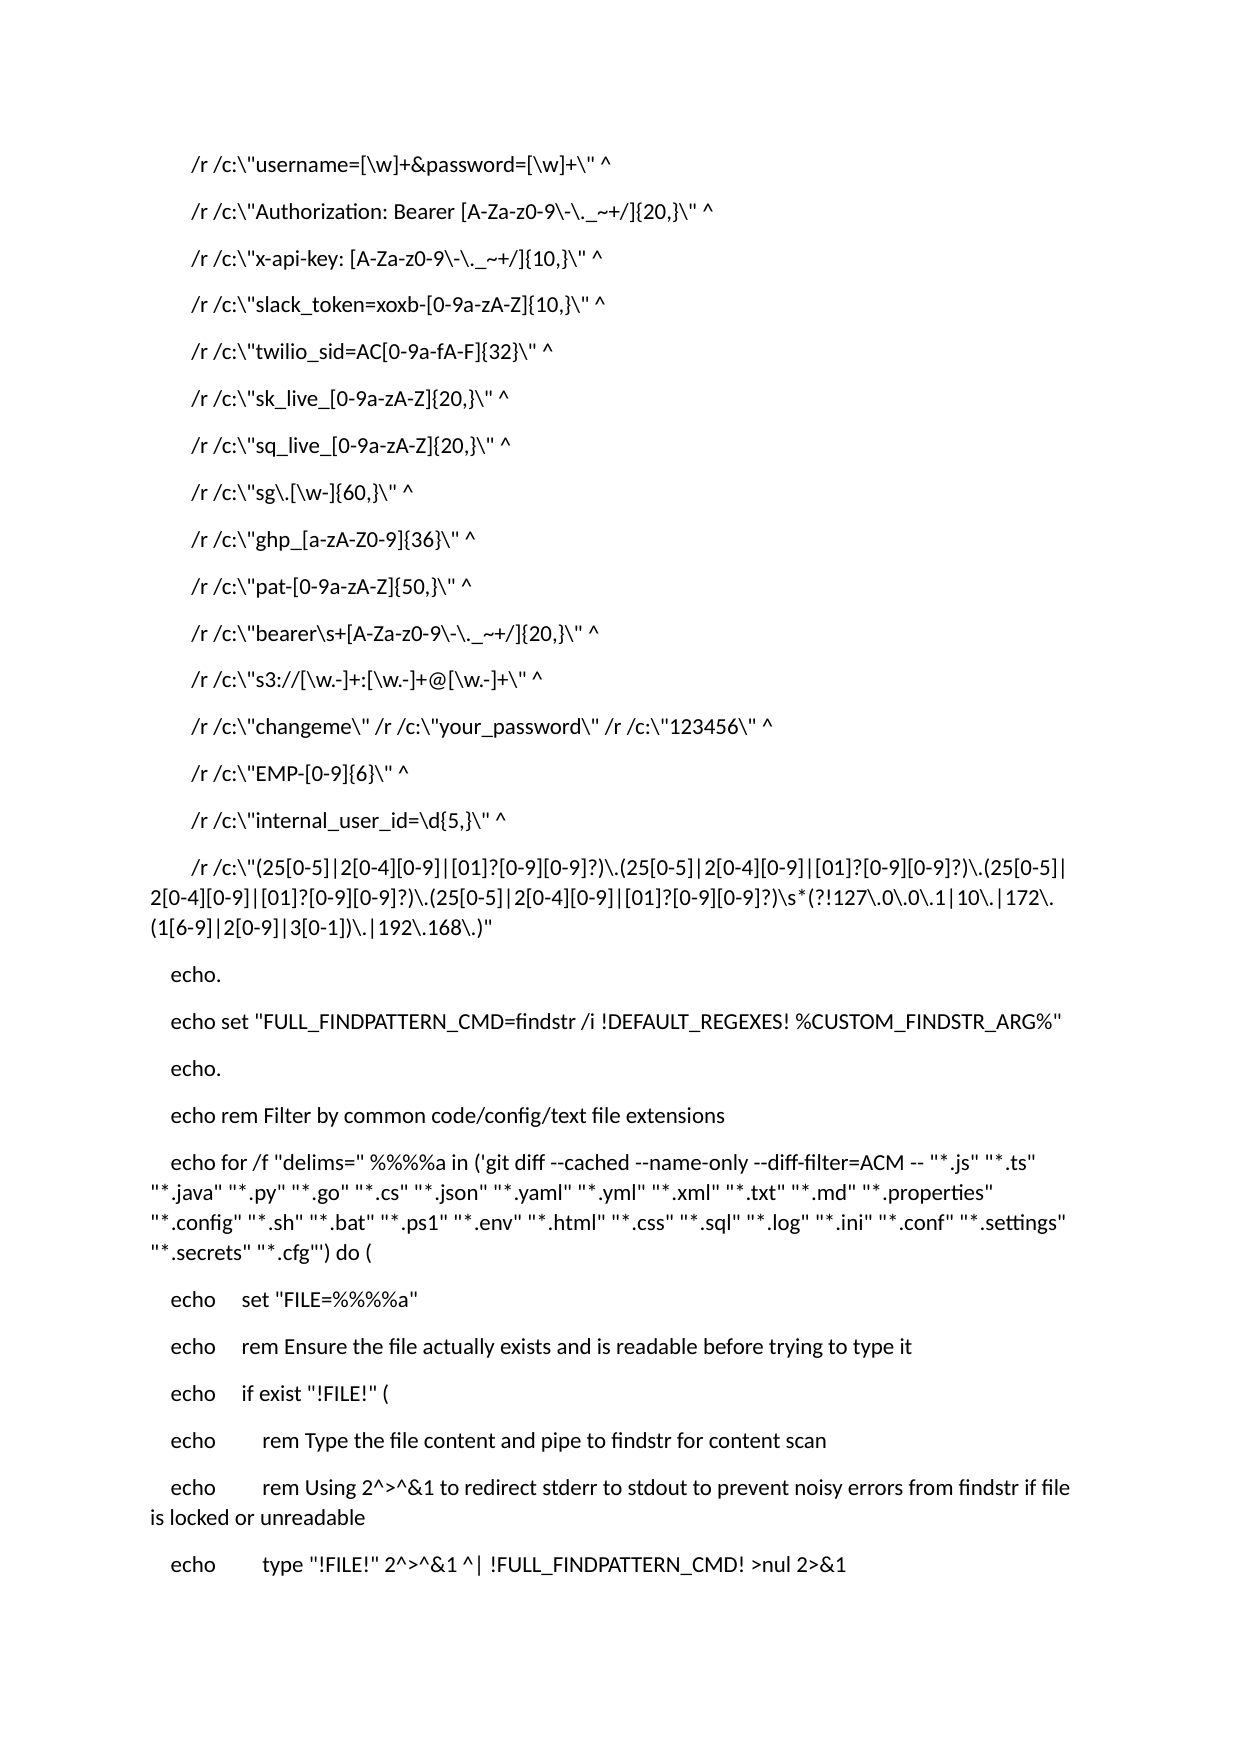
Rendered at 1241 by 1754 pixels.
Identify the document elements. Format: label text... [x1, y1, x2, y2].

text /r /c:\"(25[0-5]|2[0-4][0-9]|[01]?[0-9][0-9]?)\.(25[0-5]|2[0-4][0-9]|[01]?[0-9][0-9]?)\.(25[0-5]|2[0-4][0-9]|[01]?[0-9][0-9]?)\.(25[0-5]|2[0-4][0-9]|[01]?[0-9][0-9]?)\s*(?!127\.0\.0\.1|10\.|172\.(1[6-9]|2[0-9]|3[0-1])\.|192\.168\.)" [150, 853, 1090, 942]
text /r /c:\"internal_user_id=\d{5,}\" ^ [150, 806, 1090, 834]
text echo set "FULL_FINDPATTERN_CMD=findstr /i !DEFAULT_REGEXES! %CUSTOM_FINDSTR_ARG%" [150, 1007, 1090, 1035]
text /r /c:\"Authorization: Bearer [A-Za-z0-9\-\._~+/]{20,}\" ^ [150, 197, 1090, 225]
text echo. [150, 1054, 1090, 1082]
text /r /c:\"sk_live_[0-9a-zA-Z]{20,}\" ^ [150, 384, 1090, 412]
text /r /c:\"pat-[0-9a-zA-Z]{50,}\" ^ [150, 572, 1090, 600]
text echo rem Ensure the file actually exists and is readable before trying to type it [150, 1332, 1090, 1360]
text echo if exist "!FILE!" ( [150, 1379, 1090, 1407]
text /r /c:\"twilio_sid=AC[0-9a-fA-F]{32}\" ^ [150, 337, 1090, 366]
text /r /c:\"EMP-[0-9]{6}\" ^ [150, 759, 1090, 787]
text /r /c:\"changeme\" /r /c:\"your_password\" /r /c:\"123456\" ^ [150, 712, 1090, 741]
text echo set "FILE=%%%%a" [150, 1285, 1090, 1313]
text /r /c:\"sq_live_[0-9a-zA-Z]{20,}\" ^ [150, 431, 1090, 459]
text echo for /f "delims=" %%%%a in ('git diff --cached --name-only --diff-filter=ACM -- "*.js" "*.ts" "*.java" "*.py" "*.go" "*.cs" "*.json" "*.yaml" "*.yml" "*.xml" "*.txt" "*.md" "*.properties" "*.config" "*.sh" "*.bat" "*.ps1" "*.env" "*.html" "*.css" "*.sql" "*.log" "*.ini" "*.conf" "*.settings" "*.secrets" "*.cfg"') do ( [150, 1148, 1090, 1267]
text /r /c:\"x-api-key: [A-Za-z0-9\-\._~+/]{10,}\" ^ [150, 244, 1090, 272]
text /r /c:\"bearer\s+[A-Za-z0-9\-\._~+/]{20,}\" ^ [150, 619, 1090, 647]
text /r /c:\"slack_token=xoxb-[0-9a-zA-Z]{10,}\" ^ [150, 291, 1090, 319]
text /r /c:\"username=[\w]+&password=[\w]+\" ^ [150, 150, 1090, 178]
text echo type "!FILE!" 2^>^&1 ^| !FULL_FINDPATTERN_CMD! >nul 2>&1 [150, 1550, 1090, 1578]
text /r /c:\"sg\.[\w-]{60,}\" ^ [150, 478, 1090, 506]
text /r /c:\"ghp_[a-zA-Z0-9]{36}\" ^ [150, 525, 1090, 553]
text echo rem Filter by common code/config/text file extensions [150, 1101, 1090, 1129]
text echo. [150, 960, 1090, 988]
text echo rem Using 2^>^&1 to redirect stderr to stdout to prevent noisy errors from findstr if file is locked or unreadable [150, 1473, 1090, 1531]
text echo rem Type the file content and pipe to findstr for content scan [150, 1426, 1090, 1454]
text /r /c:\"s3://[\w.-]+:[\w.-]+@[\w.-]+\" ^ [150, 666, 1090, 694]
